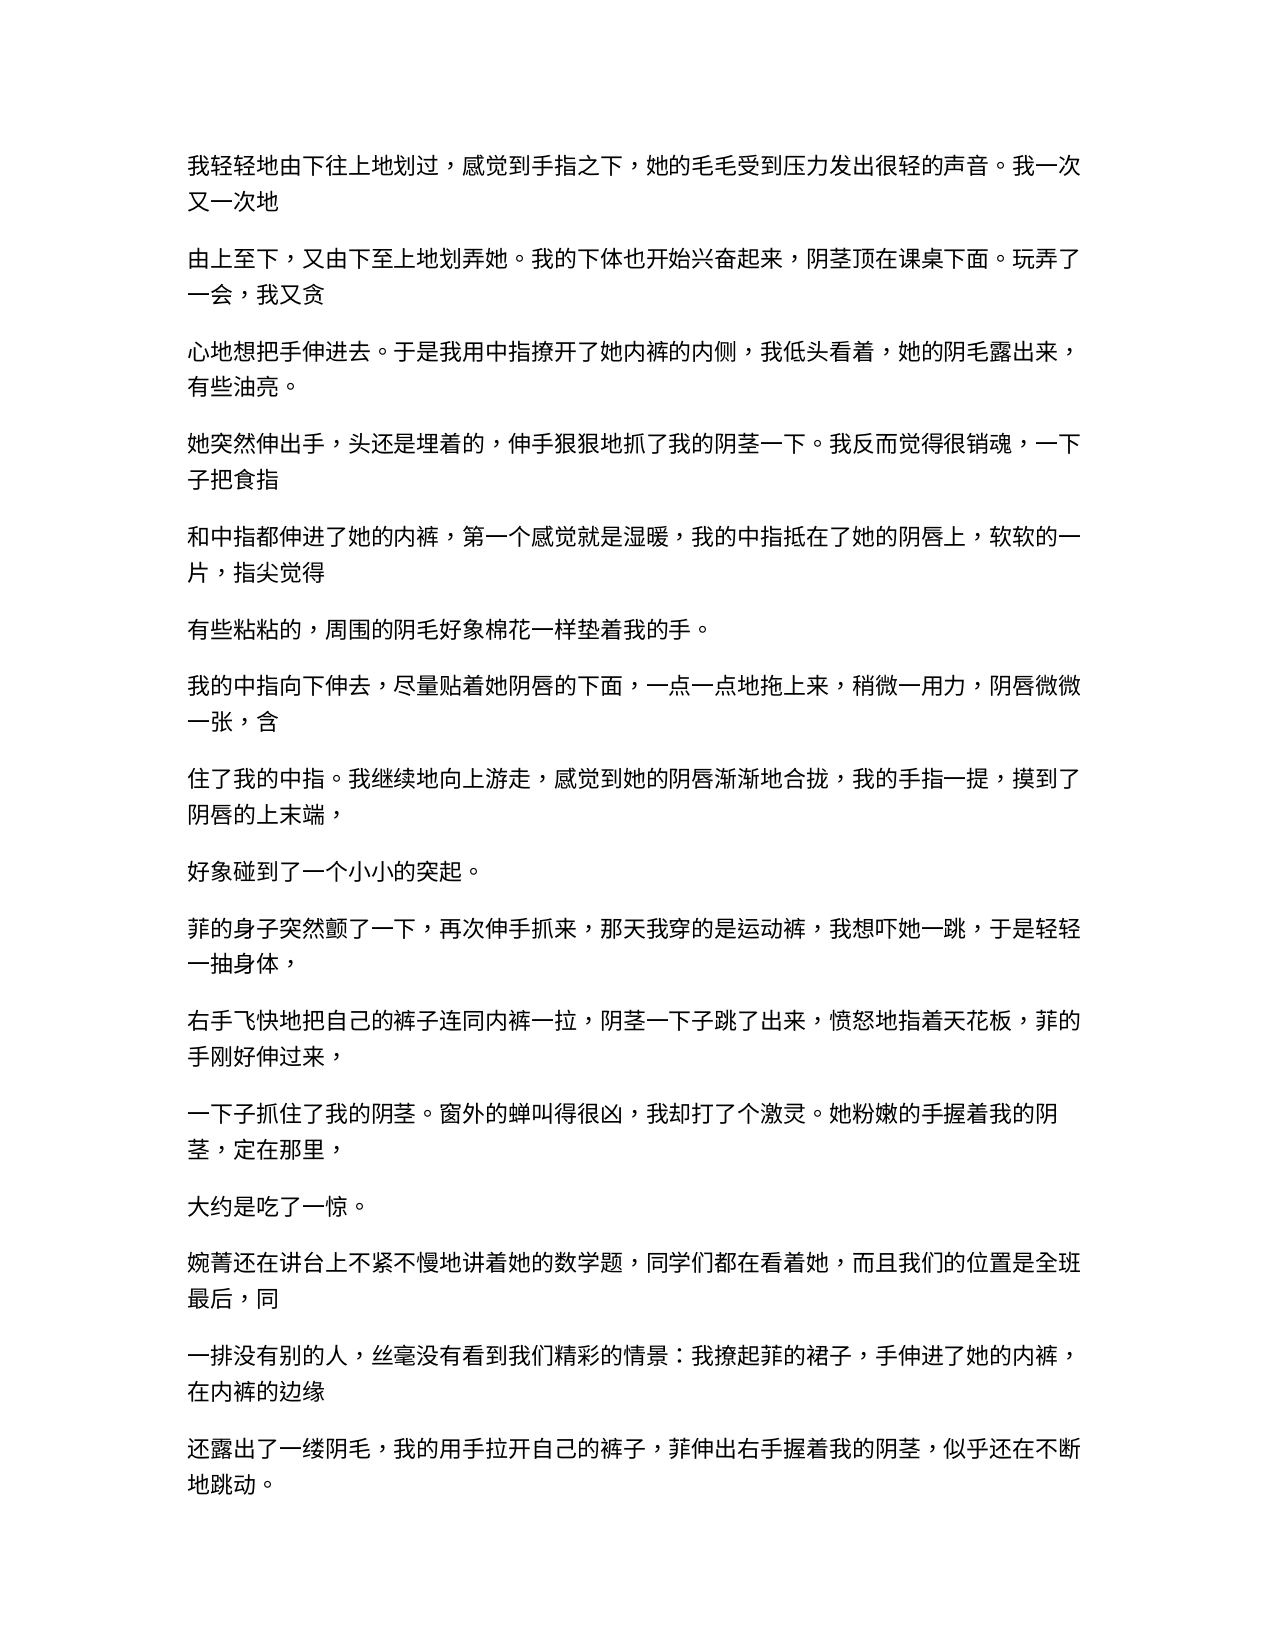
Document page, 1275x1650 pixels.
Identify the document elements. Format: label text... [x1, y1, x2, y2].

text 菲的身子突然颤了一下，再次伸手抓来，那天我穿的是运动裤，我想吓她一跳，于是轻轻一抽身体， [187, 912, 1087, 980]
text 由上至下，又由下至上地划弄她。我的下体也开始兴奋起来，阴茎顶在课桌下面。玩弄了一会，我又贪 [187, 243, 1087, 310]
text 和中指都伸进了她的内裤，第一个感觉就是湿暖，我的中指抵在了她的阴唇上，软软的一片，指尖觉得 [187, 521, 1087, 588]
text 有些粘粘的，周围的阴毛好象棉花一样垫着我的手。 [187, 613, 1087, 645]
text 好象碰到了一个小小的突起。 [187, 856, 1087, 887]
text 她突然伸出手，头还是埋着的，伸手狠狠地抓了我的阴茎一下。我反而觉得很销魂，一下子把食指 [187, 428, 1087, 495]
text 右手飞快地把自己的裤子连同内裤一拉，阴茎一下子跳了出来，愤怒地指着天花板，菲的手刚好伸过来， [187, 1005, 1087, 1072]
text 一排没有别的人，丝毫没有看到我们精彩的情景：我撩起菲的裙子，手伸进了她的内裤，在内裤的边缘 [187, 1340, 1087, 1407]
text 一下子抓住了我的阴茎。窗外的蝉叫得很凶，我却打了个激灵。她粉嫩的手握着我的阴茎，定在那里， [187, 1098, 1087, 1165]
text 住了我的中指。我继续地向上游走，感觉到她的阴唇渐渐地合拢，我的手指一提，摸到了阴唇的上末端， [187, 763, 1087, 830]
text 婉菁还在讲台上不紧不慢地讲着她的数学题，同学们都在看着她，而且我们的位置是全班最后，同 [187, 1247, 1087, 1314]
text 大约是吃了一惊。 [187, 1191, 1087, 1222]
text 还露出了一缕阴毛，我的用手拉开自己的裤子，菲伸出右手握着我的阴茎，似乎还在不断地跳动。 [187, 1433, 1087, 1500]
text 我轻轻地由下往上地划过，感觉到手指之下，她的毛毛受到压力发出很轻的声音。我一次又一次地 [187, 150, 1087, 217]
text 心地想把手伸进去。于是我用中指撩开了她内裤的内侧，我低头看着，她的阴毛露出来，有些油亮。 [187, 335, 1087, 403]
text 我的中指向下伸去，尽量贴着她阴唇的下面，一点一点地拖上来，稍微一用力，阴唇微微一张，含 [187, 670, 1087, 737]
